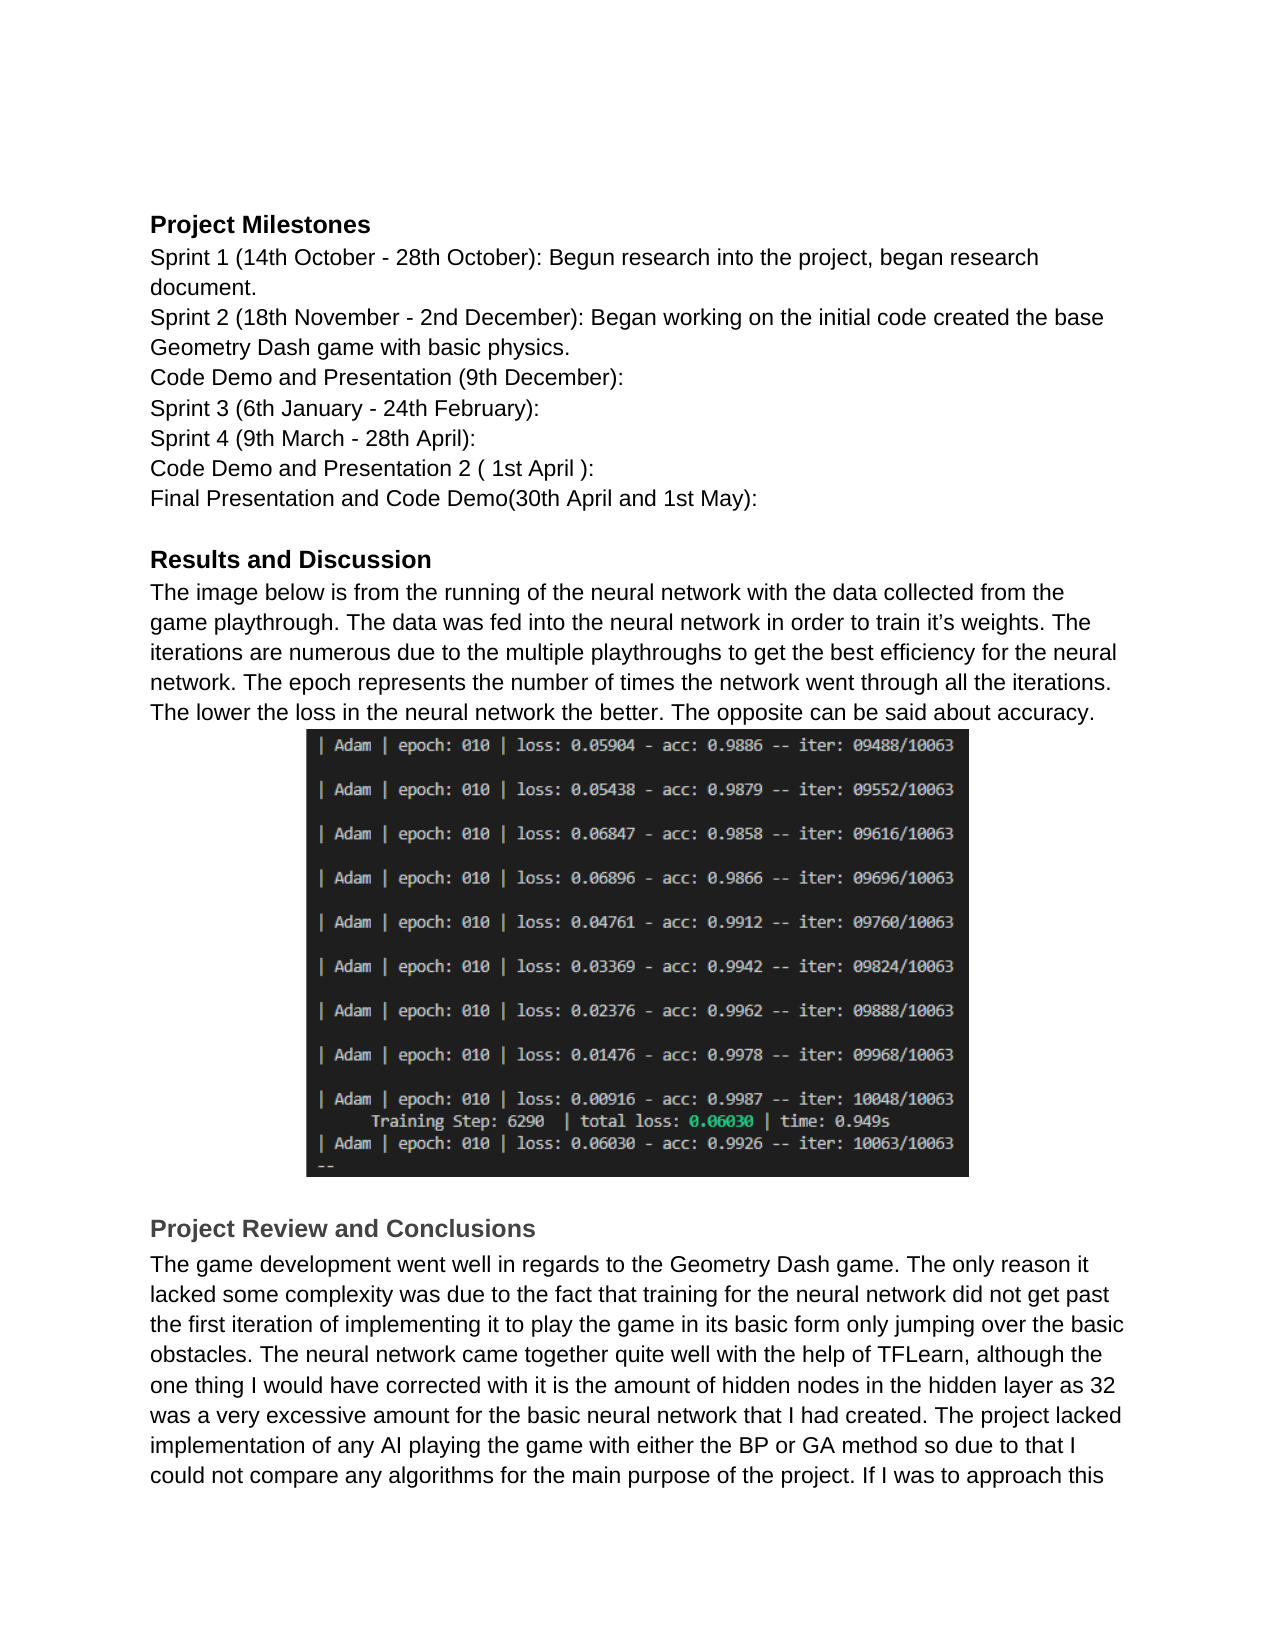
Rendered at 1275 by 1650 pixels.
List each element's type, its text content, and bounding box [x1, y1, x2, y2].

text Sprint 2 (18th November - 2nd December): Began working on the initial code created the base Geometry Dash game with basic physics. [150, 304, 1125, 360]
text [150, 1251, 1125, 1488]
text Final Presentation and Code Demo(30th April and 1st May): [150, 485, 1125, 511]
text Code Demo and Presentation 2 ( 1st April ): [150, 455, 1125, 481]
text Results and Discussion [150, 546, 1125, 574]
text Sprint 1 (14th October - 28th October): Begun research into the project, began research document. [150, 243, 1125, 300]
text Code Demo and Presentation (9th December): [150, 364, 1125, 391]
subtitle Project Review and Conclusions [150, 1214, 1125, 1242]
text Sprint 4 (9th March - 28th April): [150, 425, 1125, 451]
picture [306, 729, 969, 1177]
text Sprint 3 (6th January - 24th February): [150, 394, 1125, 421]
text Project Milestones [150, 210, 1125, 239]
text The image below is from the running of the neural network with the data collected from the game playthrough. The data was fed into the neural network in order to train it’s weights. The iterations are numerous due to the multiple playthroughs to get the best efficiency for the neural network. The epoch represents the number of times the network went through all the iterations. The lower the loss in the neural network the better. The opposite can be said about accuracy. [150, 578, 1125, 726]
